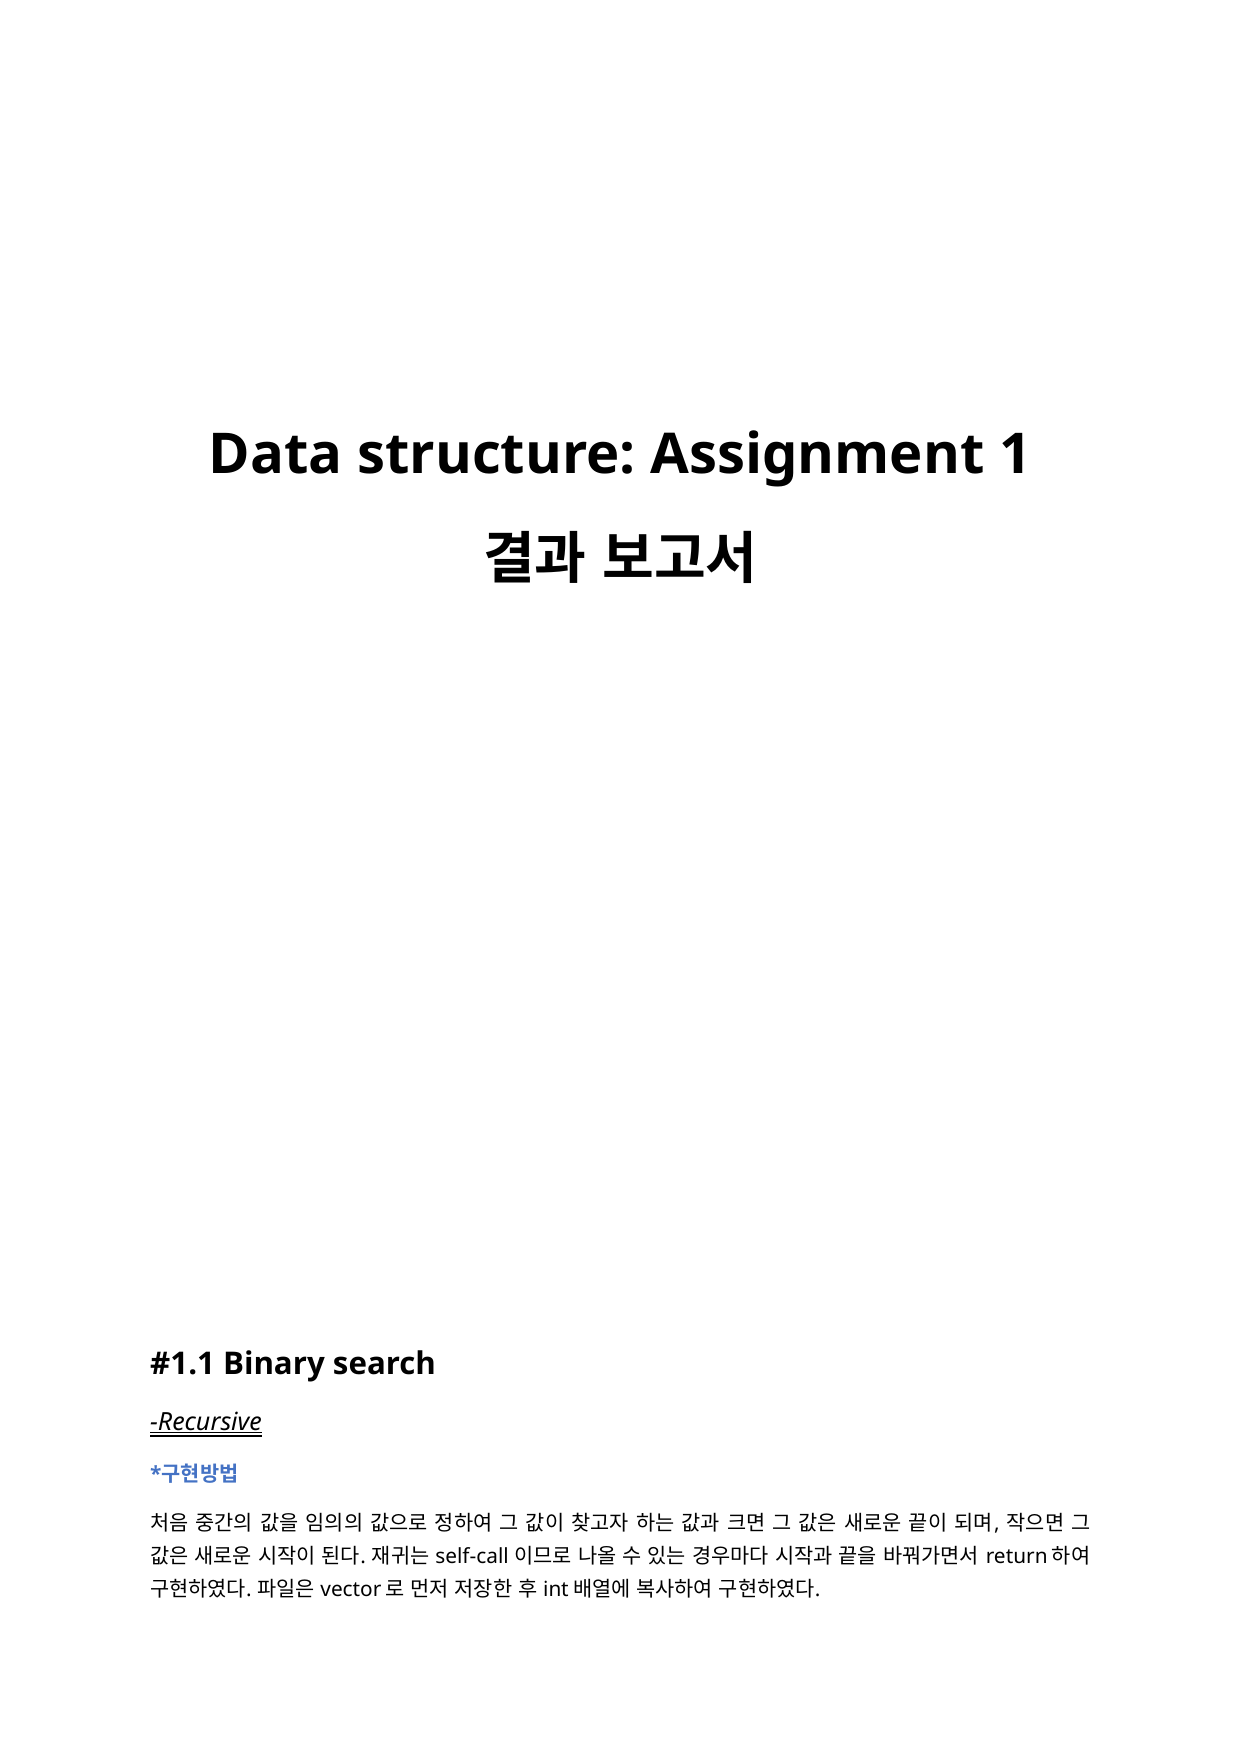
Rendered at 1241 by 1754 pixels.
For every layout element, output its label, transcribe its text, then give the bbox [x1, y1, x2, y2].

text *구현방법 [150, 1457, 1090, 1487]
text -Recursive [150, 1403, 1090, 1438]
text Data structure: Assignment 1 [150, 414, 1090, 490]
text #1.1 Binary search [150, 1341, 1090, 1383]
text 처음 중간의 값을 임의의 값으로 정하여 그 값이 찾고자 하는 값과 크면 그 값은 새로운 끝이 되며, 작으면 그 값은 새로운 시작이 된다. 재귀는 self-call 이므로 나올 수 있는 경우마다 시작과 끝을 바꿔가면서 return하여 구현하였다. 파일은 vector로 먼저 저장한 후 int배열에 복사하여 구현하였다. [150, 1506, 1090, 1602]
text 결과 보고서 [150, 513, 1090, 594]
